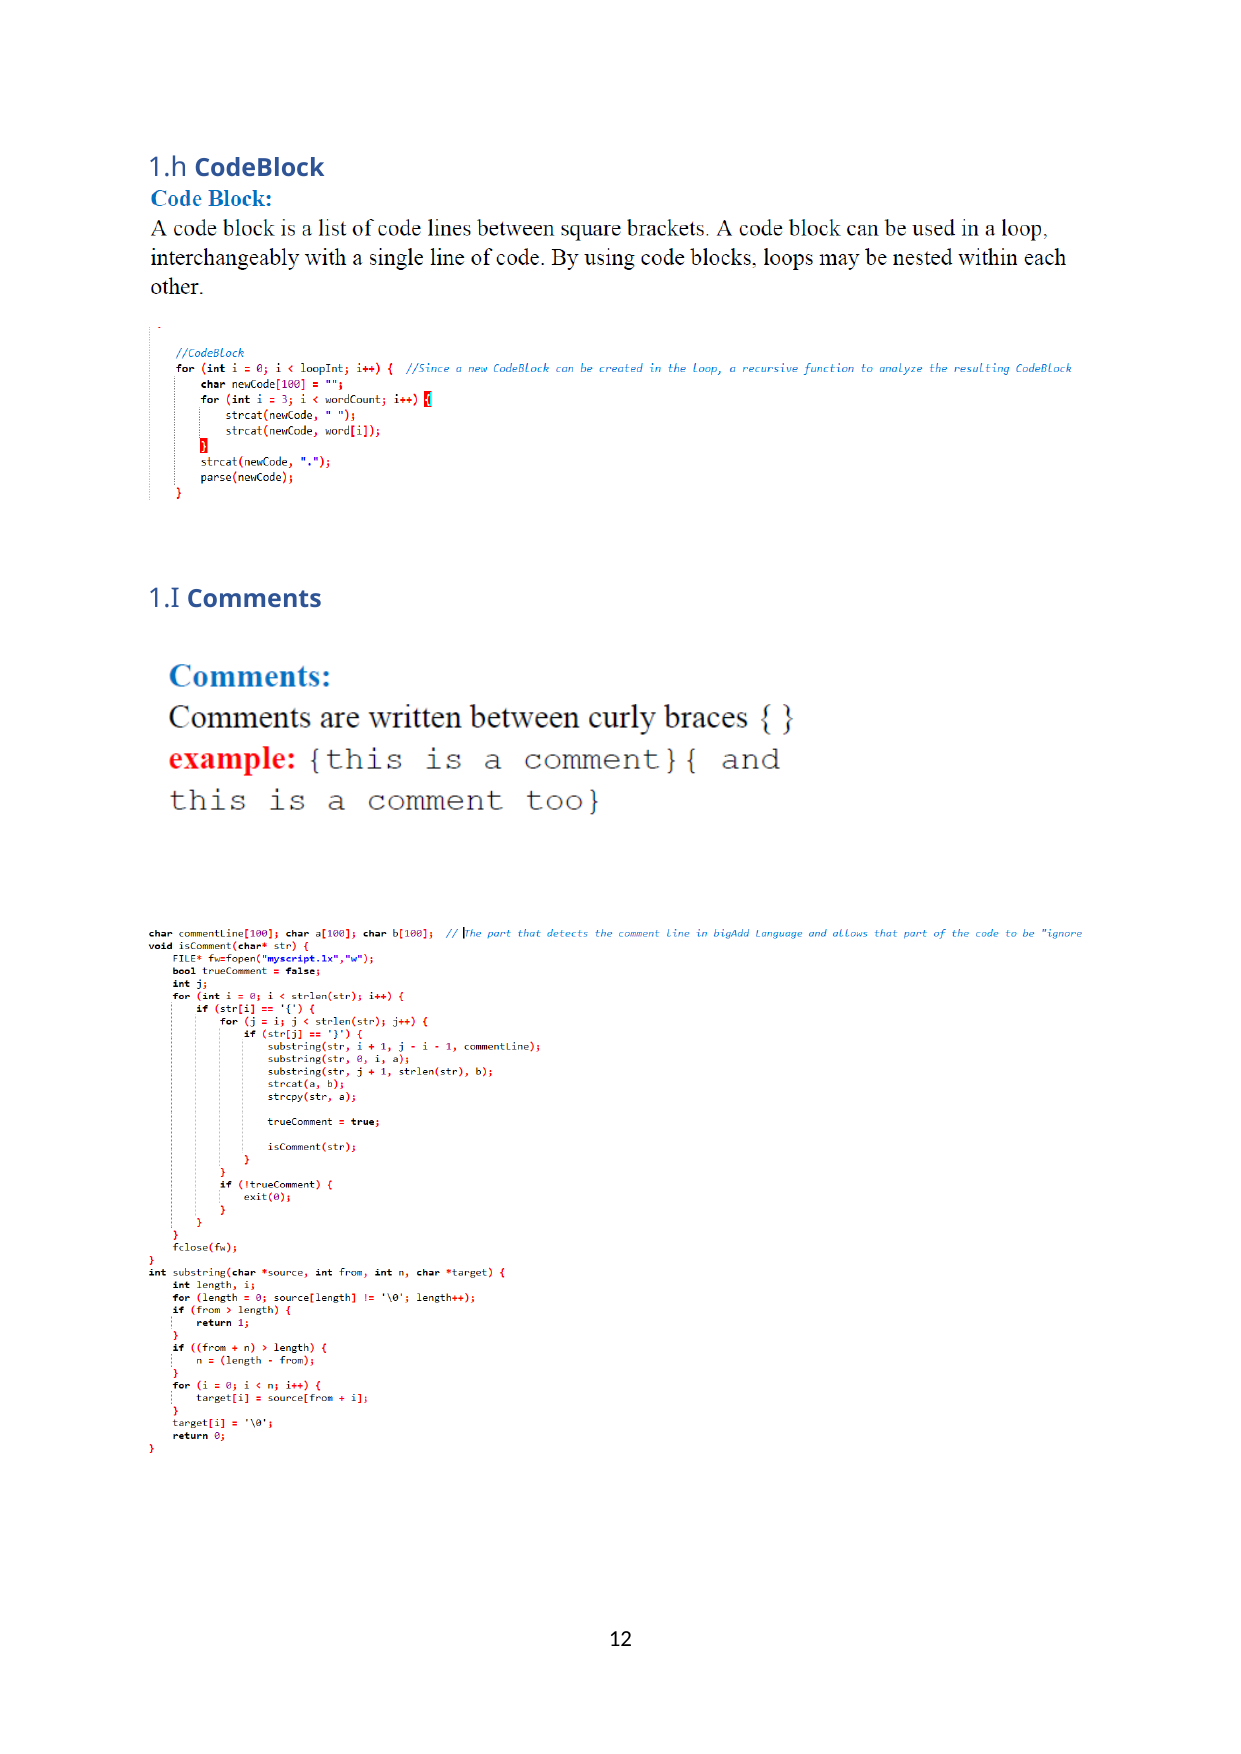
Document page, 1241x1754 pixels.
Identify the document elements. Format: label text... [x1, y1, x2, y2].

picture [147, 327, 1093, 501]
picture [147, 923, 1093, 1453]
picture [147, 621, 876, 846]
subtitle 1.I Comments [148, 579, 1093, 616]
picture [147, 190, 1093, 303]
subtitle 1.h CodeBlock [148, 148, 1093, 184]
